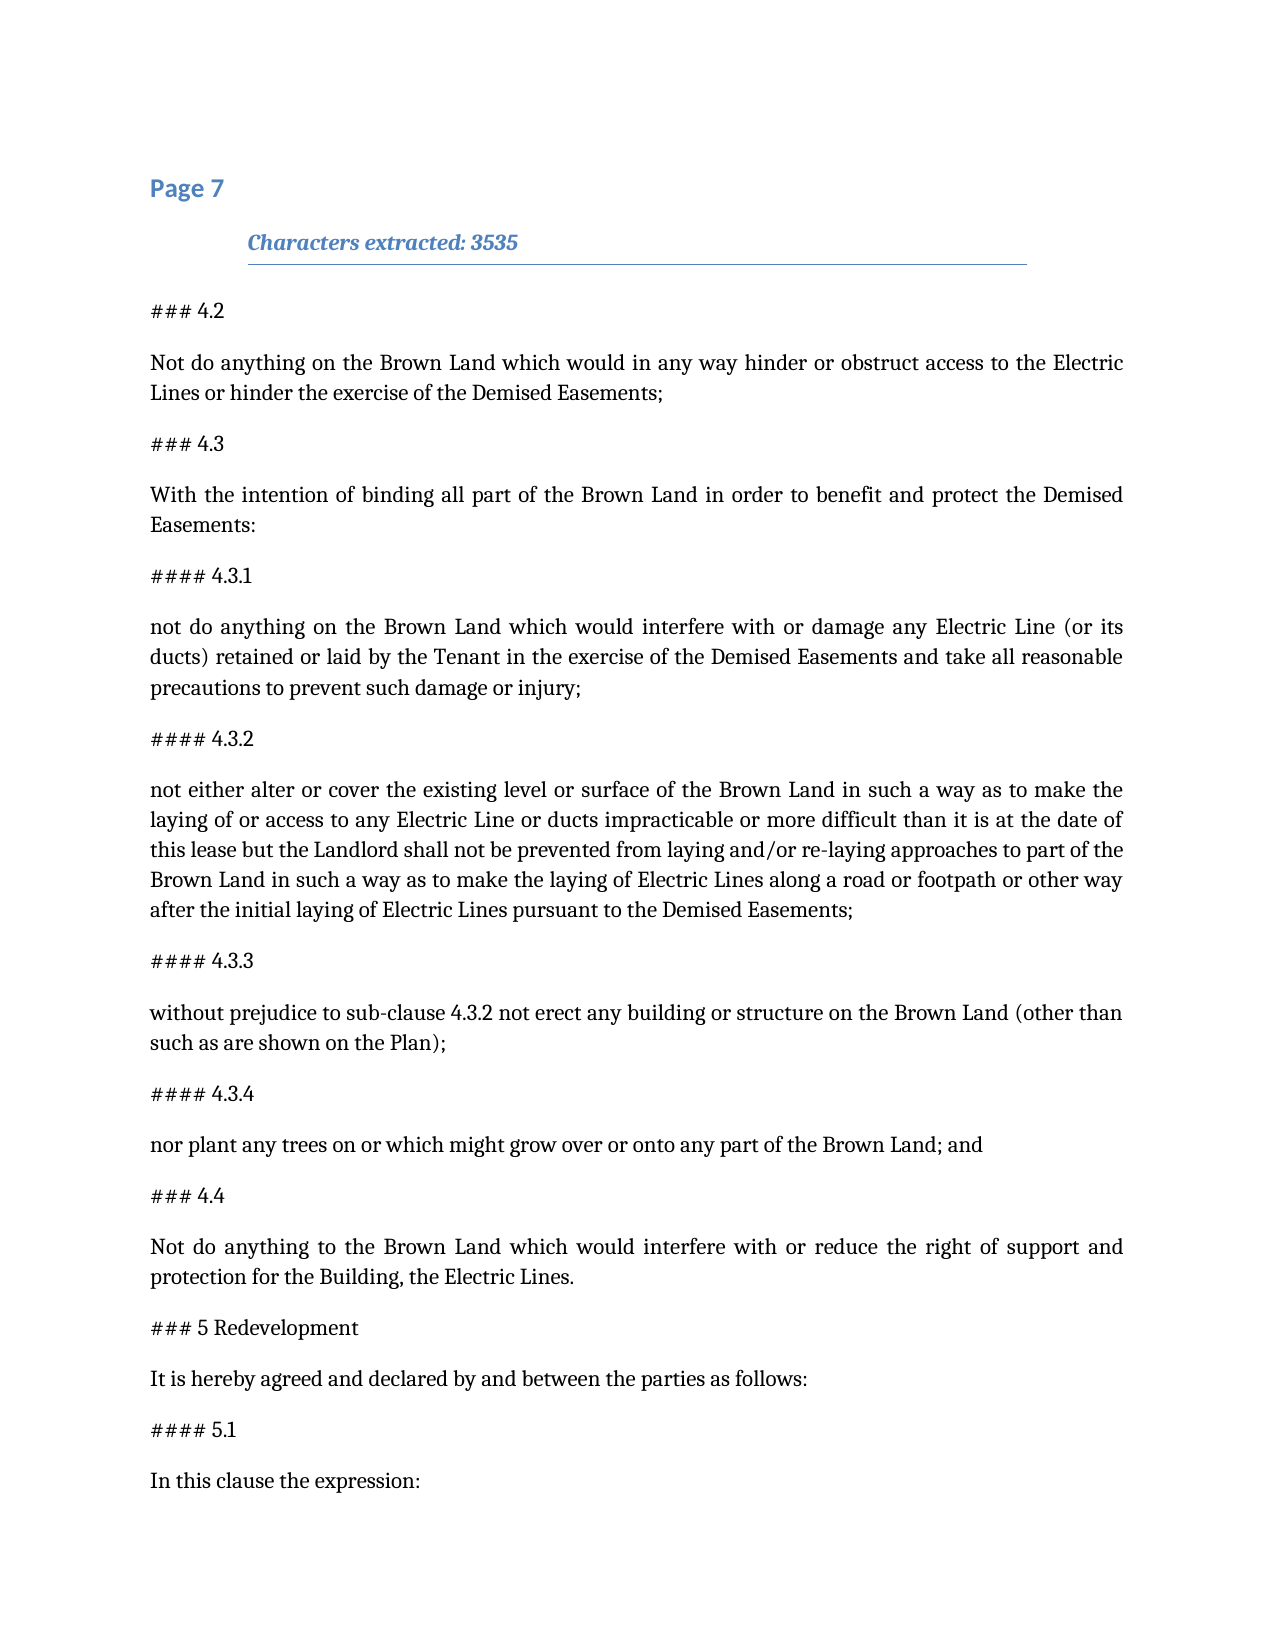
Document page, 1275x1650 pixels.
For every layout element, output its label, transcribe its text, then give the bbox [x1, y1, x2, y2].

text ### 5 Redevelopment [150, 1315, 1125, 1341]
text not do anything on the Brown Land which would interfere with or damage any Electric Line (or its ducts) retained or laid by the Tenant in the exercise of the Demised Easements and take all reasonable precautions to prevent such damage or injury; [150, 614, 1125, 701]
text #### 4.3.3 [150, 948, 1125, 975]
text Characters extracted: 3535 [247, 229, 1027, 265]
text Not do anything to the Brown Land which would interfere with or reduce the right of support and protection for the Building, the Electric Lines. [150, 1234, 1125, 1290]
text Not do anything on the Brown Land which would in any way hinder or obstruct access to the Electric Lines or hinder the exercise of the Demised Easements; [150, 349, 1125, 406]
text not either alter or cover the existing level or surface of the Brown Land in such a way as to make the laying of or access to any Electric Line or ducts impracticable or more difficult than it is at the date of this lease but the Landlord shall not be prevented from laying and/or re-laying approaches to part of the Brown Land in such a way as to make the laying of Electric Lines along a road or footpath or other way after the initial laying of Electric Lines pursuant to the Demised Easements; [150, 776, 1125, 924]
text ### 4.4 [150, 1183, 1125, 1209]
text #### 5.1 [150, 1417, 1125, 1443]
text #### 4.3.4 [150, 1081, 1125, 1107]
text It is hereby agreed and declared by and between the parties as follows: [150, 1366, 1125, 1392]
text #### 4.3.2 [150, 725, 1125, 752]
text ### 4.3 [150, 431, 1125, 457]
subtitle Page 7 [150, 171, 1125, 204]
text without prejudice to sub-clause 4.3.2 not erect any building or structure on the Brown Land (other than such as are shown on the Plan); [150, 999, 1125, 1056]
text With the intention of binding all part of the Brown Land in order to benefit and protect the Demised Easements: [150, 482, 1125, 538]
text nor plant any trees on or which might grow over or onto any part of the Brown Land; and [150, 1132, 1125, 1158]
text #### 4.3.1 [150, 563, 1125, 589]
text ### 4.2 [150, 298, 1125, 325]
text In this clause the expression: [150, 1468, 1125, 1494]
